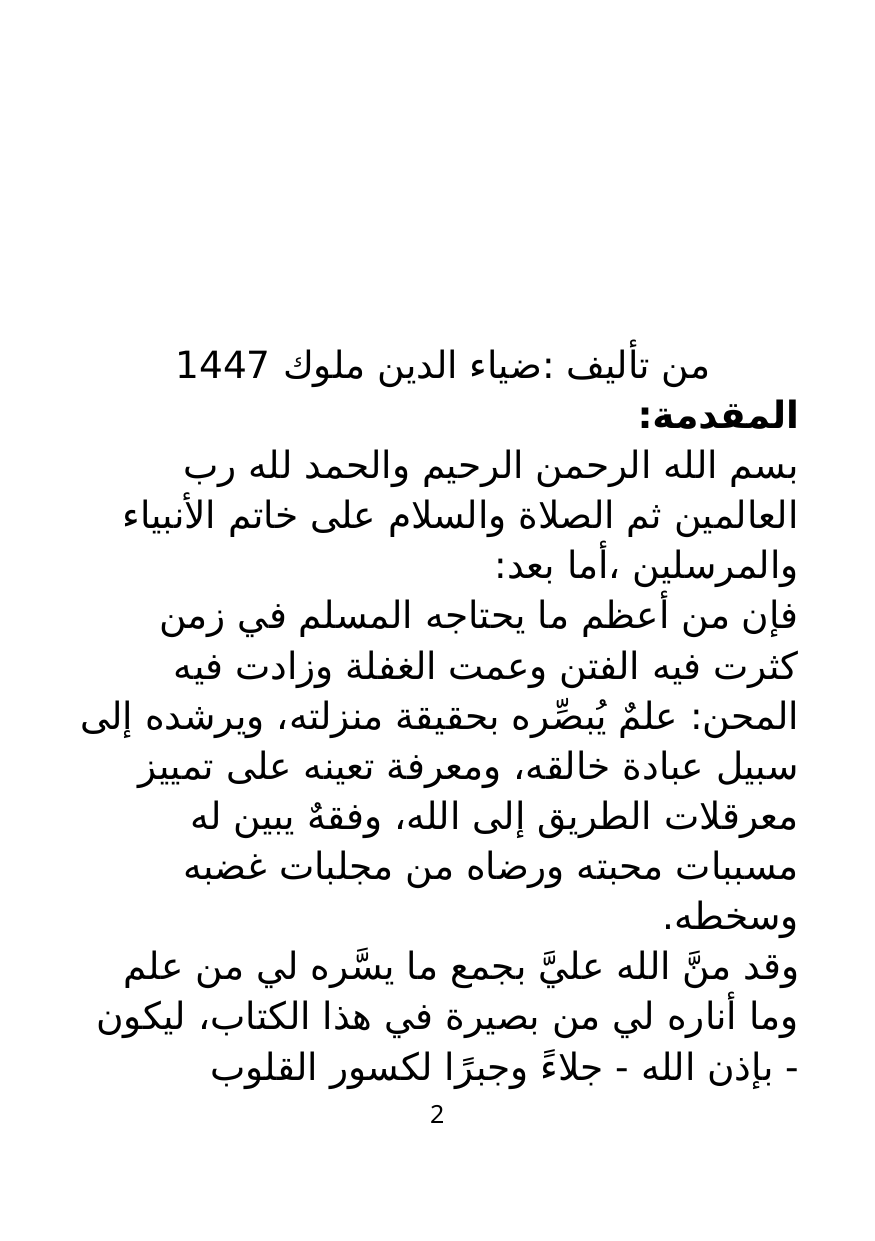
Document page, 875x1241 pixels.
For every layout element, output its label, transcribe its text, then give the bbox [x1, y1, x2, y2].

text فإن من أعظم ما يحتاجه المسلم في زمن كثرت فيه الفتن وعمت الغفلة وزادت فيه المحن: علمٌ يُبصِّره بحقيقة منزلته، ويرشده إلى سبيل عبادة خالقه، ومعرفة تعينه على تمييز معرقلات الطريق إلى الله، وفقهٌ يبين له مسببات محبته ورضاه من مجلبات غضبه وسخطه. [75, 594, 799, 938]
text بسم الله الرحمن الرحيم والحمد لله رب العالمين ثم الصلاة والسلام على خاتم الأنبياء والمرسلين ،أما بعد: [75, 444, 799, 588]
text المقدمة: [75, 394, 799, 437]
text من تأليف :ضياء الدين ملوك 1447 [75, 344, 799, 387]
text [75, 945, 799, 1089]
